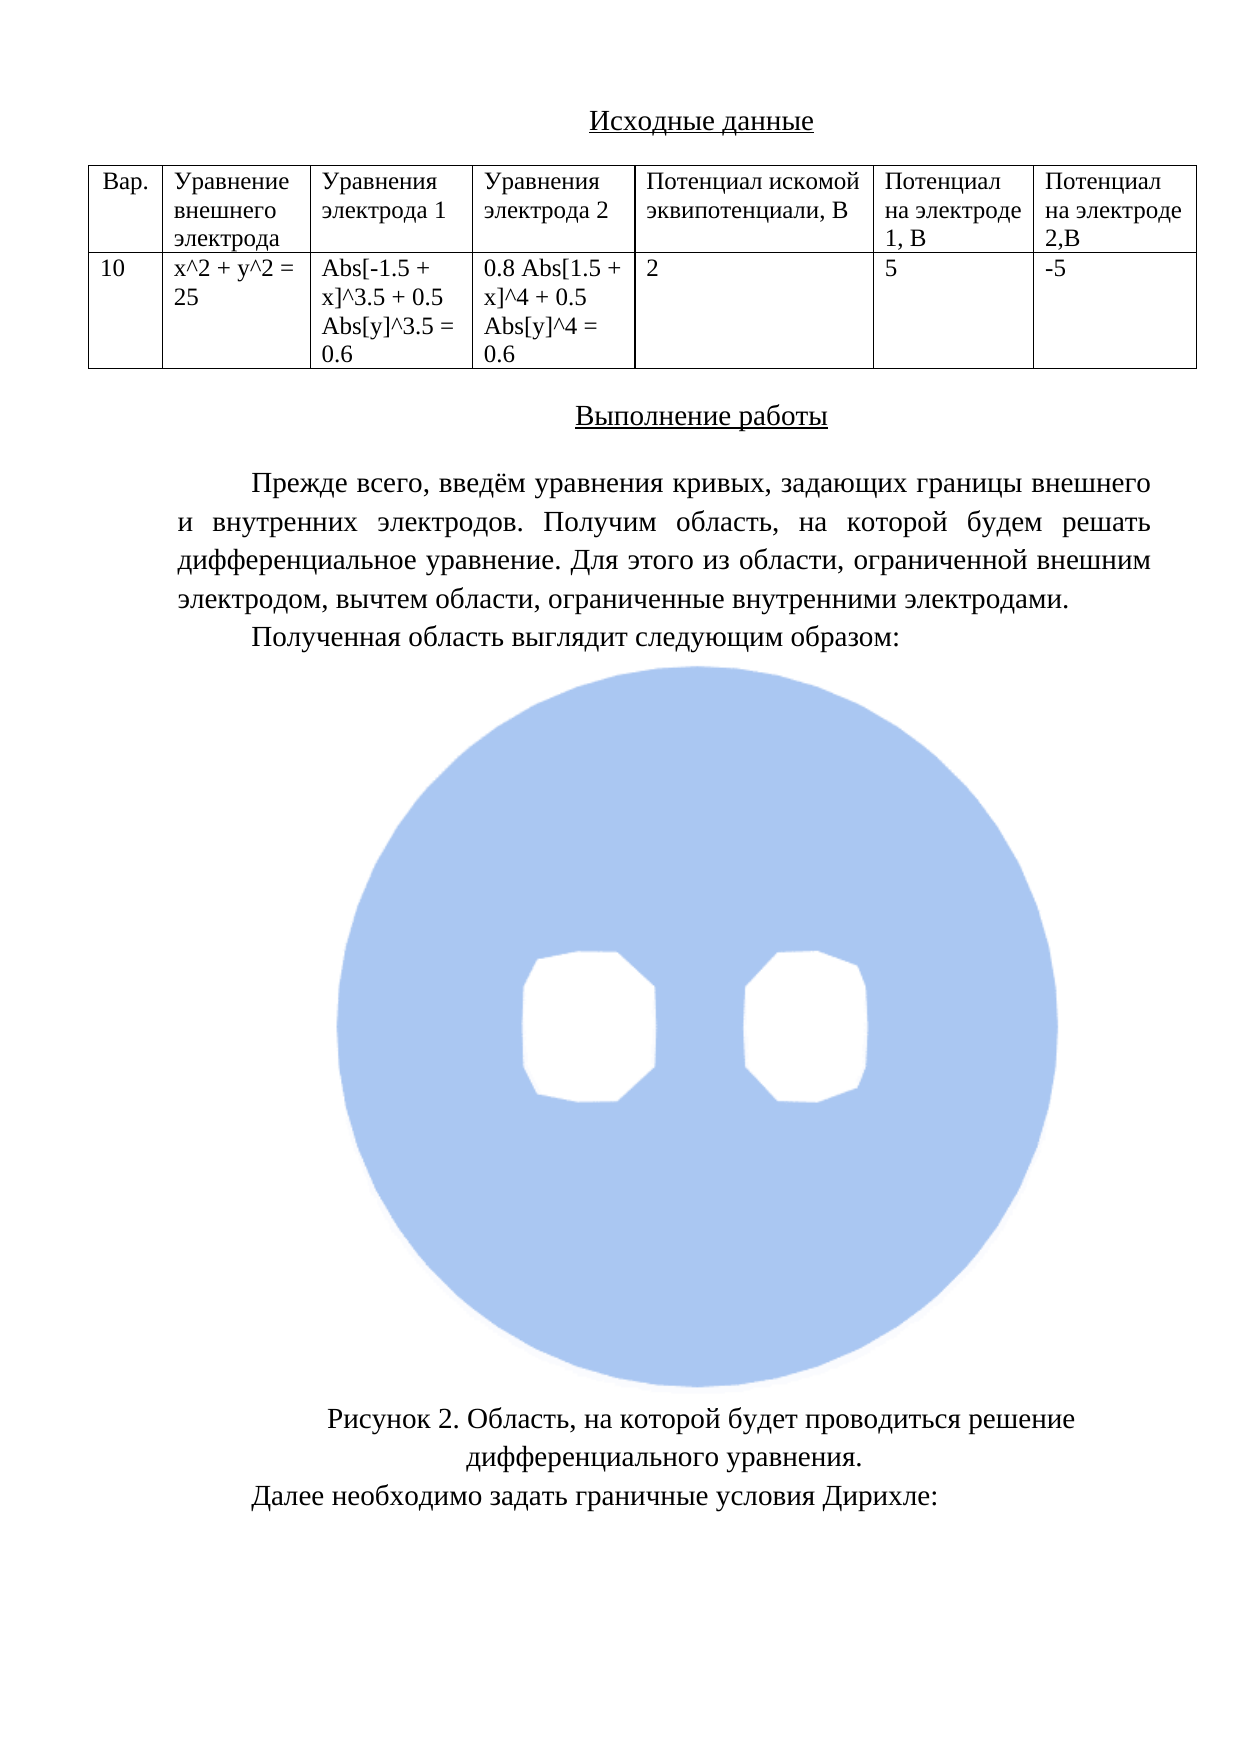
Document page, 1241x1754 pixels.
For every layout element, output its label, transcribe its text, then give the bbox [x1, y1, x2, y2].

text Прежде всего, введём уравнения кривых, задающих границы внешнего и внутренних электродов. Получим область, на которой будем решать дифференциальное уравнение. Для этого из области, ограниченной внешним электродом, вычтем области, ограниченные внутренними электродами. [177, 465, 1152, 614]
text Рисунок 2. Область, на которой будет проводиться решение дифференциального уравнения. [177, 1401, 1152, 1473]
table_cell -5 [1034, 253, 1196, 368]
table_header Потенциал на электроде 2,В [1034, 166, 1196, 252]
text Исходные данные [177, 103, 1152, 136]
table_header Уравнения электрода 2 [473, 166, 634, 252]
table_header Потенциал искомой эквипотенциали, В [636, 166, 873, 252]
table_cell 2 [636, 253, 873, 368]
text Выполнение работы [177, 398, 1152, 432]
table_cell 5 [874, 253, 1033, 368]
table_cell x^2 + y^2 = 25 [163, 253, 310, 368]
text Полученная область выглядит следующим образом: [177, 619, 1152, 653]
table_header Уравнения электрода 1 [311, 166, 472, 252]
picture [315, 657, 1088, 1397]
text Далее необходимо задать граничные условия Дирихле: [177, 1478, 1152, 1512]
table_cell 0.8 Abs[1.5 + x]^4 + 0.5 Abs[y]^4 = 0.6 [473, 253, 634, 368]
table_cell Abs[-1.5 + x]^3.5 + 0.5 Abs[y]^3.5 = 0.6 [311, 253, 472, 368]
table_cell 10 [89, 253, 162, 368]
table_header Уравнение внешнего электрода [163, 166, 310, 252]
table_header Потенциал на электроде 1, В [874, 166, 1033, 252]
table_header Вар. [89, 166, 162, 252]
